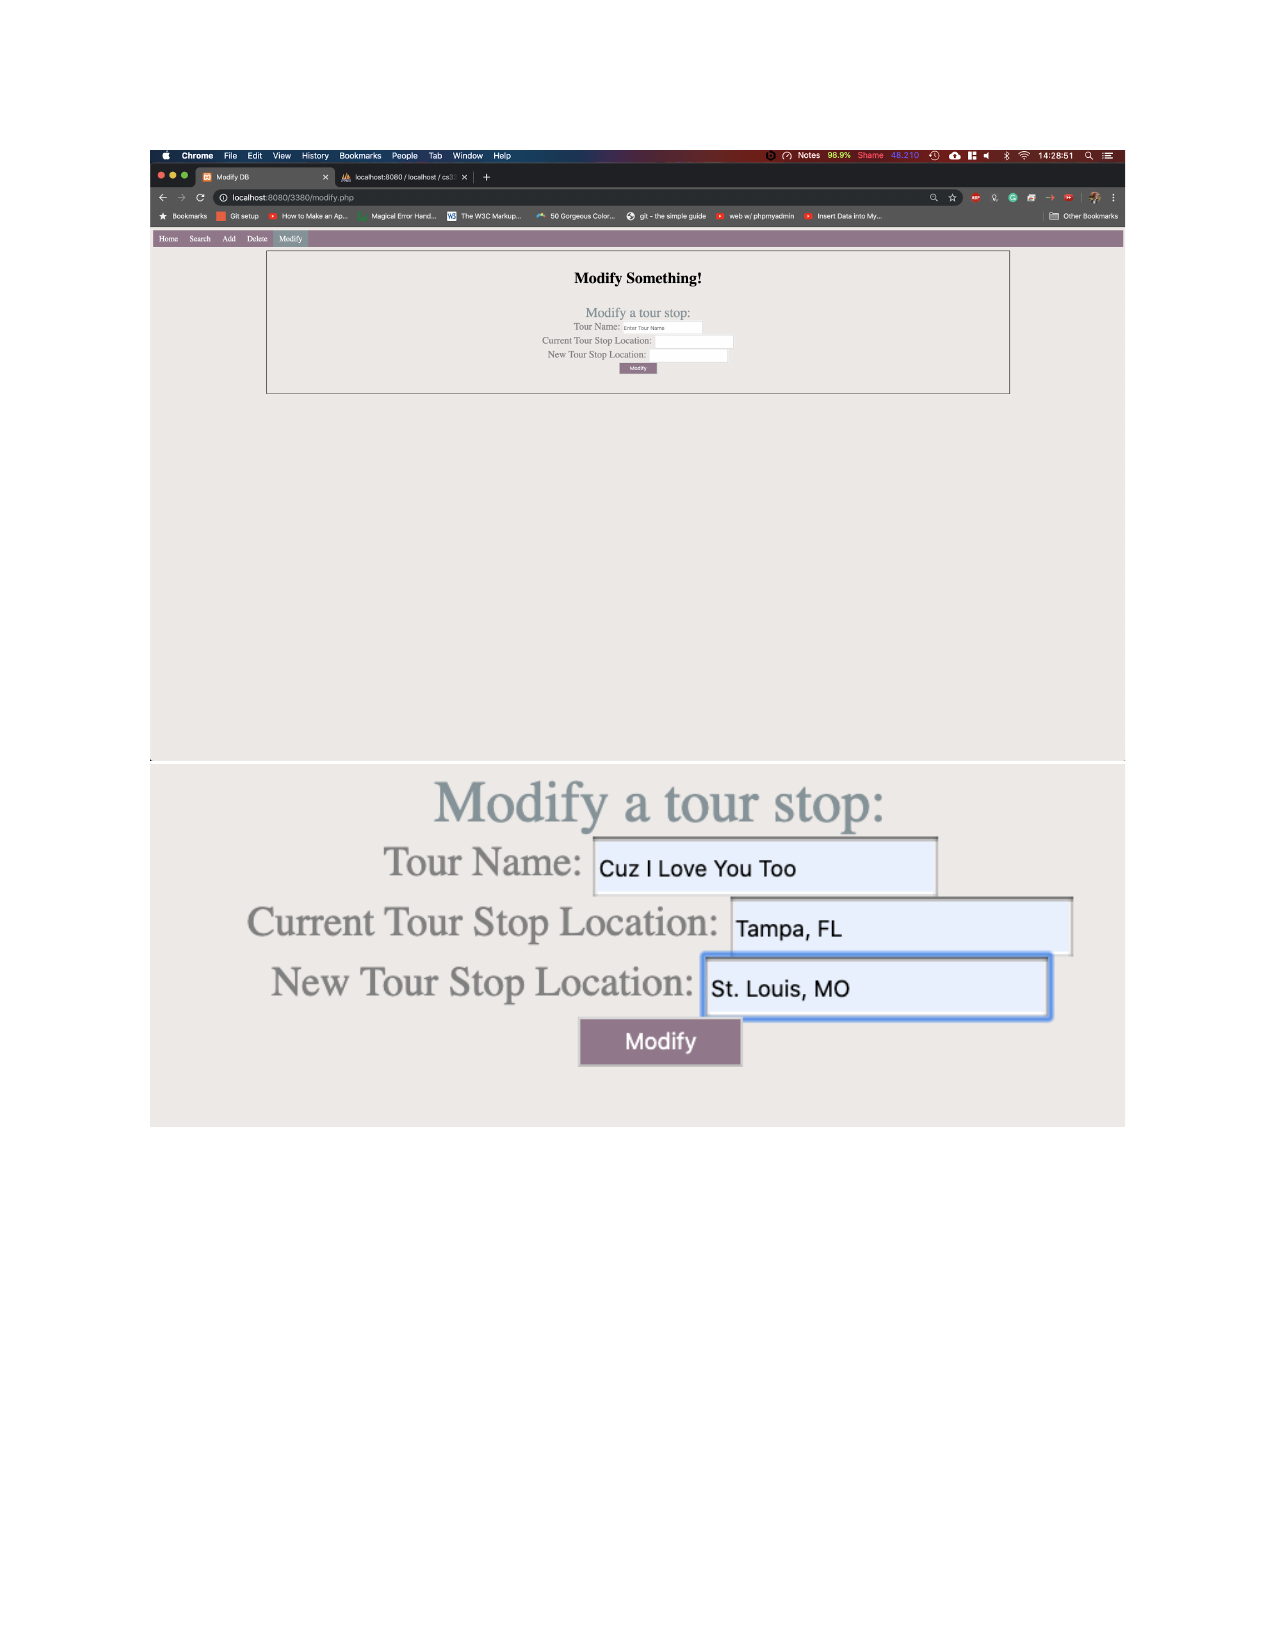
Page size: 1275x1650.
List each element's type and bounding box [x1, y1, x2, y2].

picture [150, 764, 1125, 1127]
picture [150, 150, 1125, 761]
